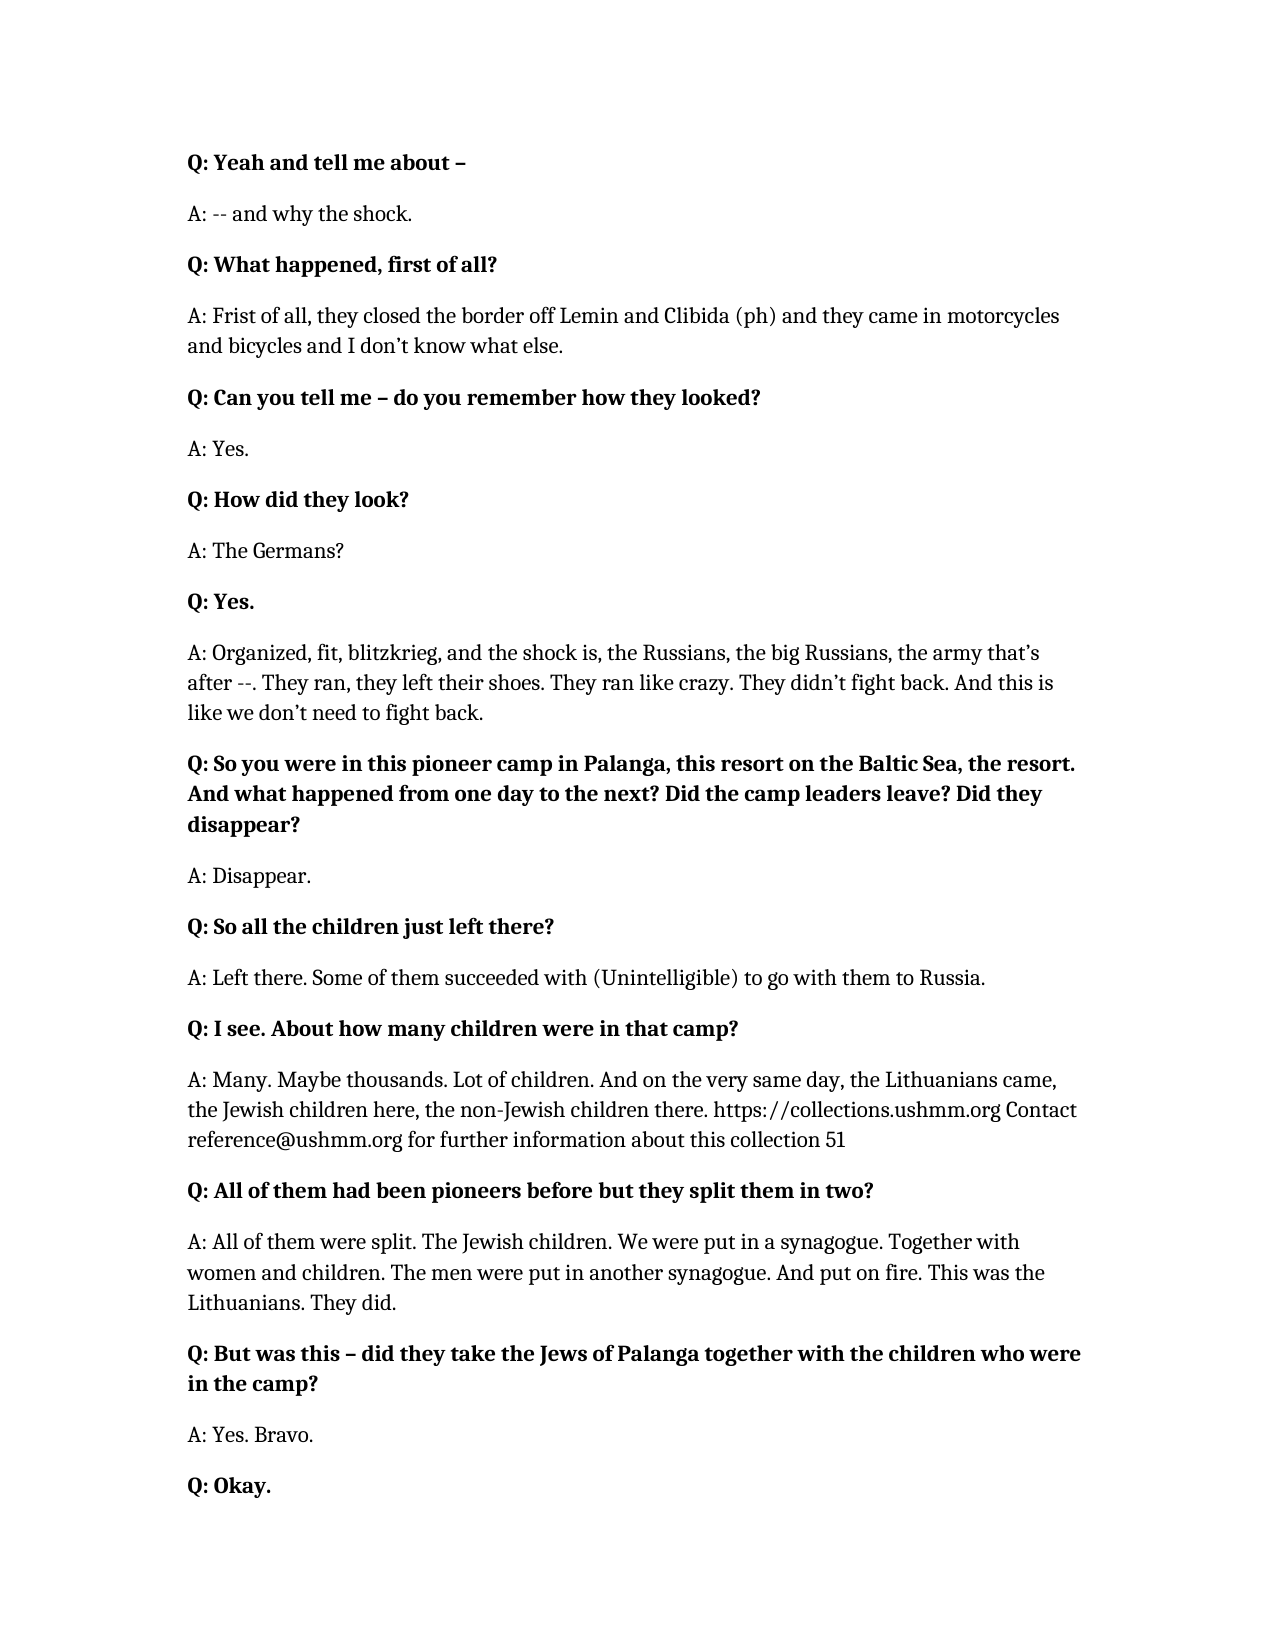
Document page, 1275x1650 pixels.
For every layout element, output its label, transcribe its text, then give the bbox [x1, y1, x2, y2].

text A: Yes. Bravo. [187, 1422, 1087, 1448]
text Q: So all the children just left there? [187, 913, 1087, 940]
text Q: But was this – did they take the Jews of Palanga together with the children who were in the camp? [187, 1341, 1087, 1397]
text A: Left there. Some of them succeeded with (Unintelligible) to go with them to Russia. [187, 964, 1087, 991]
text A: The Germans? [187, 537, 1087, 564]
text Q: Can you tell me – do you remember how they looked? [187, 384, 1087, 411]
text A: Yes. [187, 435, 1087, 462]
text A: All of them were split. The Jewish children. We were put in a synagogue. Together with women and children. The men were put in another synagogue. And put on fire. This was the Lithuanians. They did. [187, 1229, 1087, 1316]
text A: -- and why the shock. [187, 201, 1087, 227]
text A: Organized, fit, blitzkrieg, and the shock is, the Russians, the big Russians, the army that’s after --. They ran, they left their shoes. They ran like crazy. They didn’t fight back. And this is like we don’t need to fight back. [187, 639, 1087, 726]
text Q: Yes. [187, 588, 1087, 615]
text Q: How did they look? [187, 486, 1087, 513]
text Q: I see. About how many children were in that camp? [187, 1016, 1087, 1042]
text Q: All of them had been pioneers before but they split them in two? [187, 1178, 1087, 1204]
text Q: Yeah and tell me about – [187, 150, 1087, 176]
text A: Many. Maybe thousands. Lot of children. And on the very same day, the Lithuanians came, the Jewish children here, the non-Jewish children there. https://collections.ushmm.org Contact reference@ushmm.org for further information about this collection 51 [187, 1067, 1087, 1153]
text Q: So you were in this pioneer camp in Palanga, this resort on the Baltic Sea, the resort. And what happened from one day to the next? Did the camp leaders leave? Did they disappear? [187, 751, 1087, 838]
text Q: Okay. [187, 1473, 1087, 1499]
text A: Frist of all, they closed the border off Lemin and Clibida (ph) and they came in motorcycles and bicycles and I don’t know what else. [187, 303, 1087, 360]
text Q: What happened, first of all? [187, 252, 1087, 278]
text A: Disappear. [187, 862, 1087, 889]
